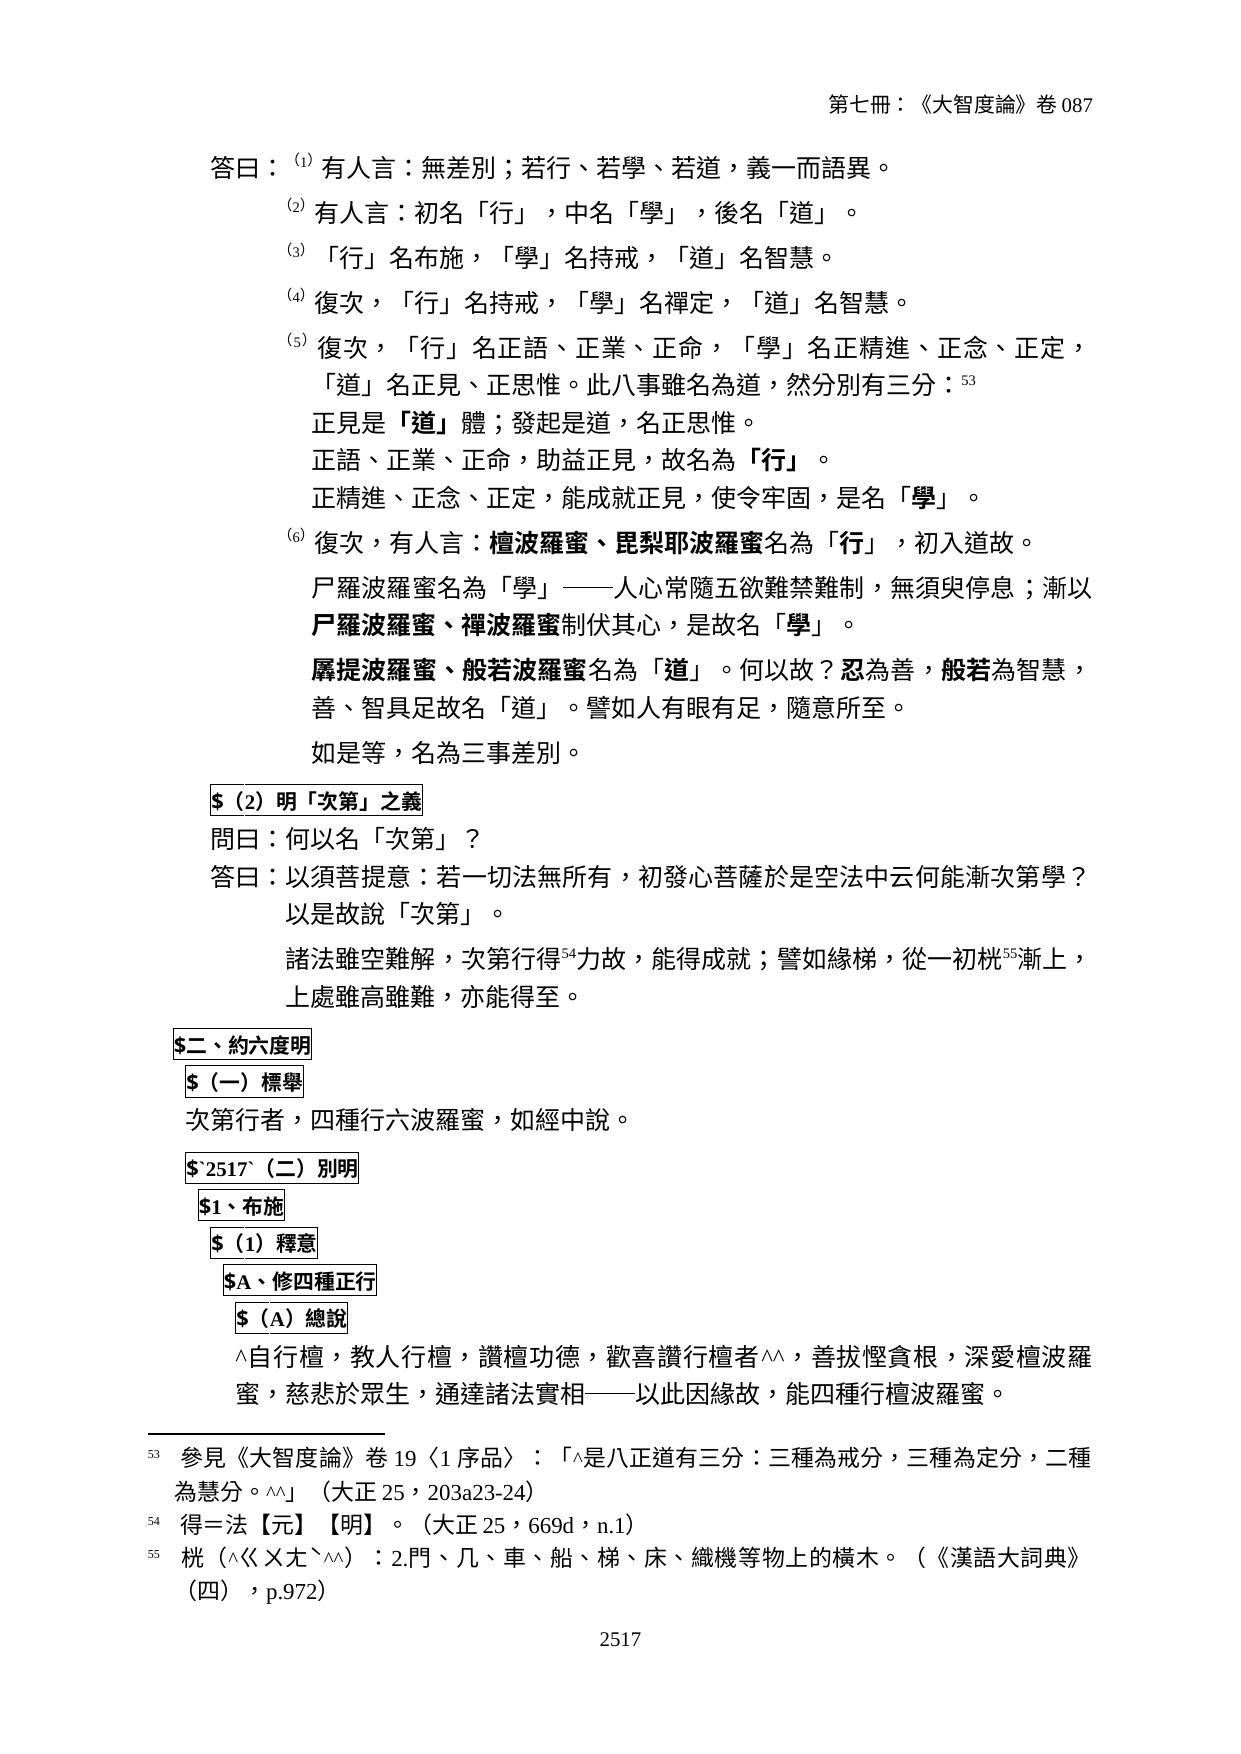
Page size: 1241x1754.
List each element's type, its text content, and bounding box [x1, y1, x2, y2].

text （3）「行」名布施，「學」名持戒，「道」名智慧。 [278, 238, 1092, 275]
text 正見是「道」體；發起是道，名正思惟。 [311, 403, 1092, 440]
text 正精進、正念、正定，能成就正見，使令牢固，是名「學」。 [311, 478, 1092, 515]
text $`2517`（二）別明 [185, 1149, 1092, 1186]
text 問曰：何以名「次第」？ [210, 819, 1092, 856]
text 羼提波羅蜜、般若波羅蜜名為「道」。何以故？忍為善，般若為智慧，善、智具足故名「道」。譬如人有眼有足，隨意所至。 [311, 650, 1092, 725]
text $1、布施 [198, 1186, 1092, 1224]
text （5）復次，「行」名正語、正業、正命，「學」名正精進、正念、正定，「道」名正見、正思惟。此八事雖名為道，然分別有三分： [278, 328, 1092, 403]
text $（一）標舉 [185, 1063, 1092, 1100]
text （2）有人言：初名「行」，中名「學」，後名「道」。 [278, 193, 1092, 230]
text $A、修四種正行 [223, 1261, 1092, 1299]
text 次第行者，四種行六波羅蜜，如經中說。 [185, 1100, 1092, 1138]
text 如是等，名為三事差別。 [311, 733, 1092, 770]
text $（1）釋意 [210, 1224, 1092, 1261]
text （4）復次，「行」名持戒，「學」名禪定，「道」名智慧。 [278, 283, 1092, 320]
text 尸羅波羅蜜名為「學」──人心常隨五欲難禁難制，無須臾停息；漸以尸羅波羅蜜、禪波羅蜜制伏其心，是故名「學」。 [311, 568, 1092, 643]
text 答曰：以須菩提意：若一切法無所有，初發心菩薩於是空法中云何能漸次第學？以是故說「次第」。 [210, 856, 1092, 931]
text $（A）總說 [235, 1299, 1092, 1336]
text （6）復次，有人言：檀波羅蜜、毘梨耶波羅蜜名為「行」，初入道故。 [278, 523, 1092, 560]
text ^自行檀，教人行檀，讚檀功德，歡喜讚行檀者^^，善拔慳貪根，深愛檀波羅蜜，慈悲於眾生，通達諸法實相──以此因緣故，能四種行檀波羅蜜。 [235, 1336, 1092, 1411]
text 答曰：（1）有人言：無差別；若行、若學、若道，義一而語異。 [210, 148, 1092, 185]
text $（2）明「次第」之義 [210, 781, 1092, 819]
text 正語、正業、正命，助益正見，故名為「行」。 [311, 440, 1092, 478]
text $二、約六度明 [173, 1025, 1092, 1063]
text 諸法雖空難解，次第行得力故，能得成就；譬如緣梯，從一初桄漸上，上處雖高雖難，亦能得至。 [285, 939, 1092, 1014]
